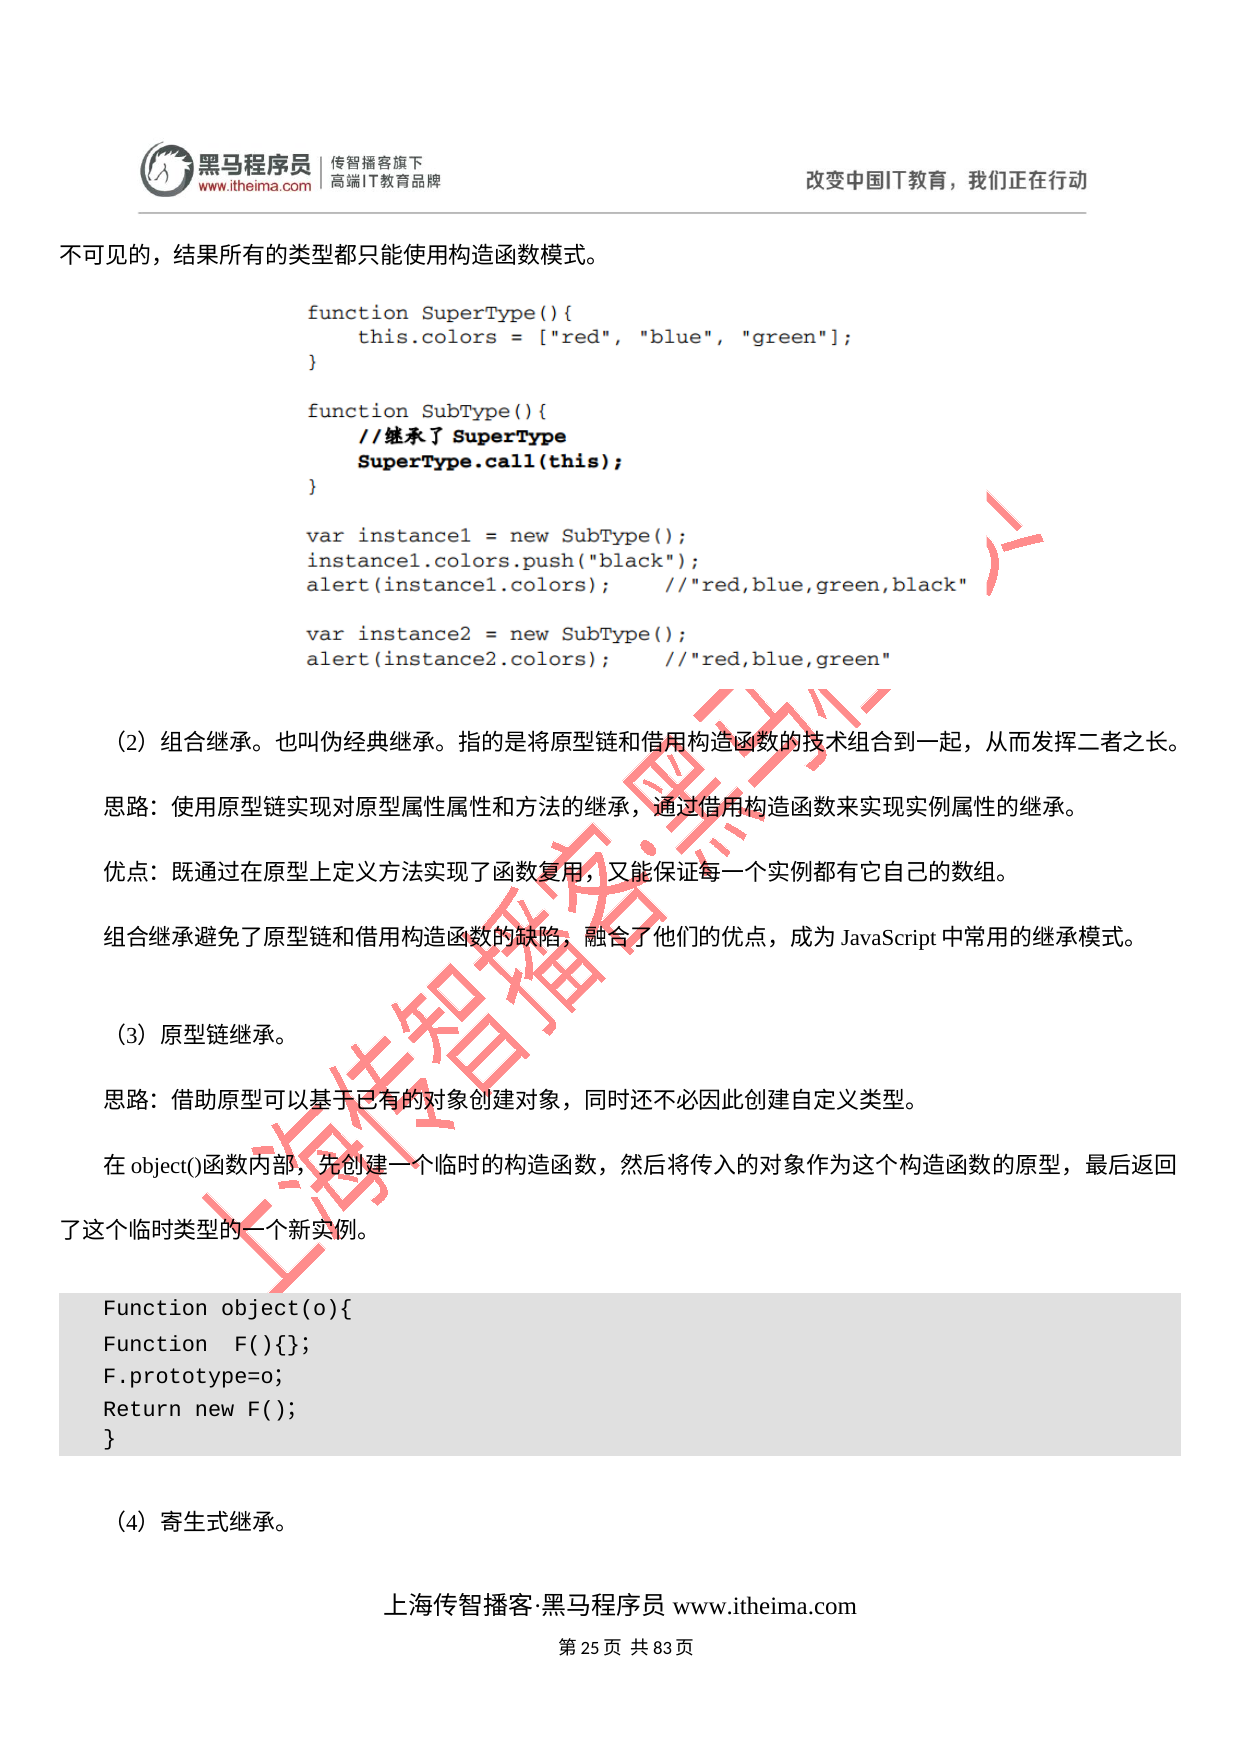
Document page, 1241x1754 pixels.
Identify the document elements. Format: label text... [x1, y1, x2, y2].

text 在object()函数内部，先创建一个临时的构造函数，然后将传入的对象作为这个构造函数的原型，最后返回了这个临时类型的一个新实例。 [59, 1131, 1181, 1261]
text （4）寄生式继承。 [59, 1488, 1181, 1553]
text 思路：使用原型链实现对原型属性属性和方法的继承，通过借用构造函数来实现实例属性的继承。 [59, 773, 1181, 838]
text Return new F()； [59, 1391, 1181, 1423]
picture [59, 70, 1180, 221]
text Function object(o){ [59, 1293, 1181, 1326]
text 思路：借助原型可以基于已有的对象创建对象，同时还不必因此创建自定义类型。 [59, 1066, 1181, 1131]
text F.prototype=o； [59, 1358, 1181, 1391]
text Function F(){}； [59, 1326, 1181, 1358]
text 缺点：方法都在构造函数中定义，函数的复用就无从谈起。在超类型的原型中定义的方法，对子类而言也是不可见的，结果所有的类型都只能使用构造函数模式。 [59, 221, 1181, 286]
text } [59, 1423, 1181, 1456]
text 优点：既通过在原型上定义方法实现了函数复用，又能保证每一个实例都有它自己的数组。 [59, 838, 1181, 903]
text 组合继承避免了原型链和借用构造函数的缺陷，融合了他们的优点，成为JavaScript中常用的继承模式。 [59, 903, 1181, 968]
picture [253, 285, 987, 689]
text （3）原型链继承。 [59, 1001, 1181, 1066]
text （2）组合继承。也叫伪经典继承。指的是将原型链和借用构造函数的技术组合到一起，从而发挥二者之长。 [59, 708, 1181, 773]
